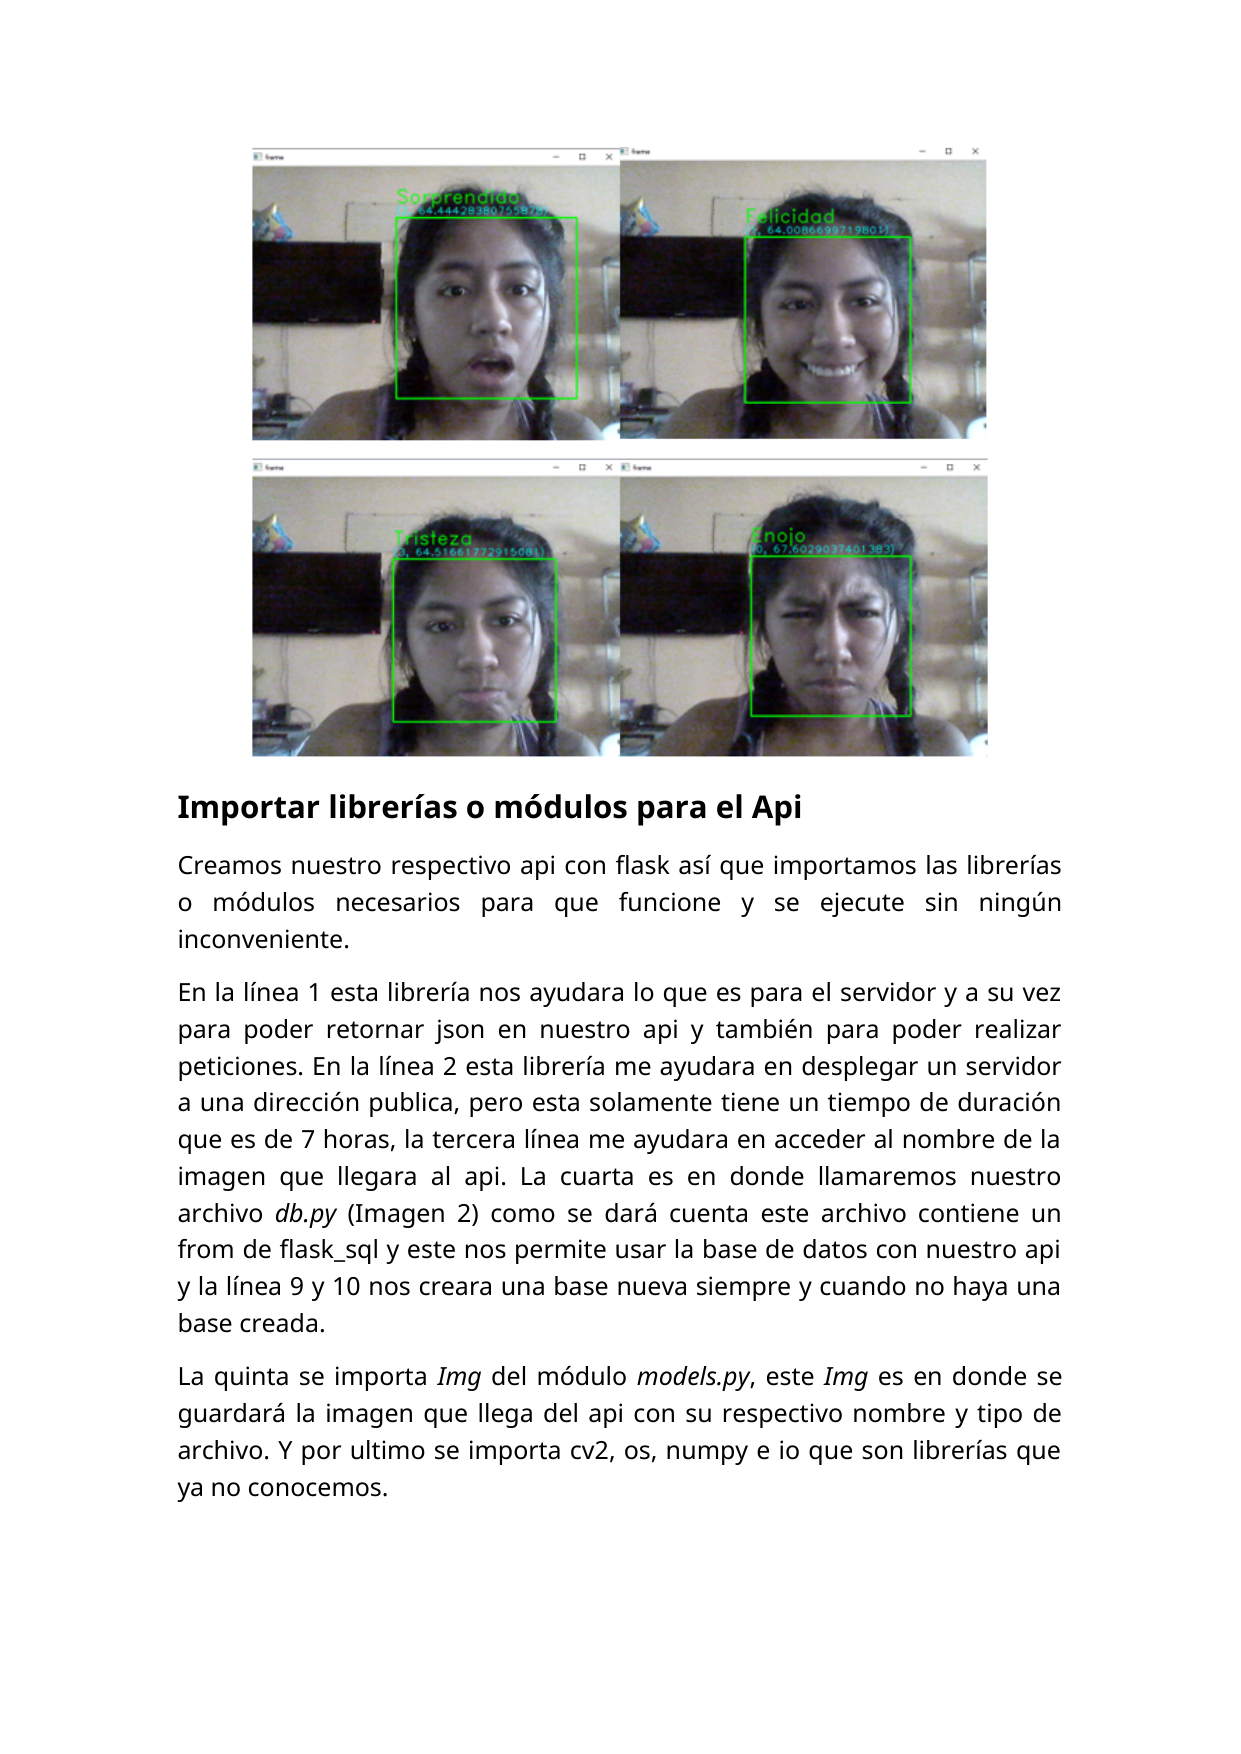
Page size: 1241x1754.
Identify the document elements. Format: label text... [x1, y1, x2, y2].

text En la línea 1 esta librería nos ayudara lo que es para el servidor y a su vez para poder retornar json en nuestro api y también para poder realizar peticiones. En la línea 2 esta librería me ayudara en desplegar un servidor a una dirección publica, pero esta solamente tiene un tiempo de duración que es de 7 horas, la tercera línea me ayudara en acceder al nombre de la imagen que llegara al api. La cuarta es en donde llamaremos nuestro archivo db.py (Imagen 2) como se dará cuenta este archivo contiene un from de flask_sql y este nos permite usar la base de datos con nuestro api y la línea 9 y 10 nos creara una base nueva siempre y cuando no haya una base creada. [177, 975, 1063, 1340]
text Creamos nuestro respectivo api con flask así que importamos las librerías o módulos necesarios para que funcione y se ejecute sin ningún inconveniente. [177, 848, 1063, 955]
picture [248, 147, 992, 767]
text La quinta se importa Img del módulo models.py, este Img es en donde se guardará la imagen que llega del api con su respectivo nombre y tipo de archivo. Y por ultimo se importa cv2, os, numpy e io que son librerías que ya no conocemos. [177, 1359, 1063, 1503]
text Importar librerías o módulos para el Api [177, 785, 1063, 828]
